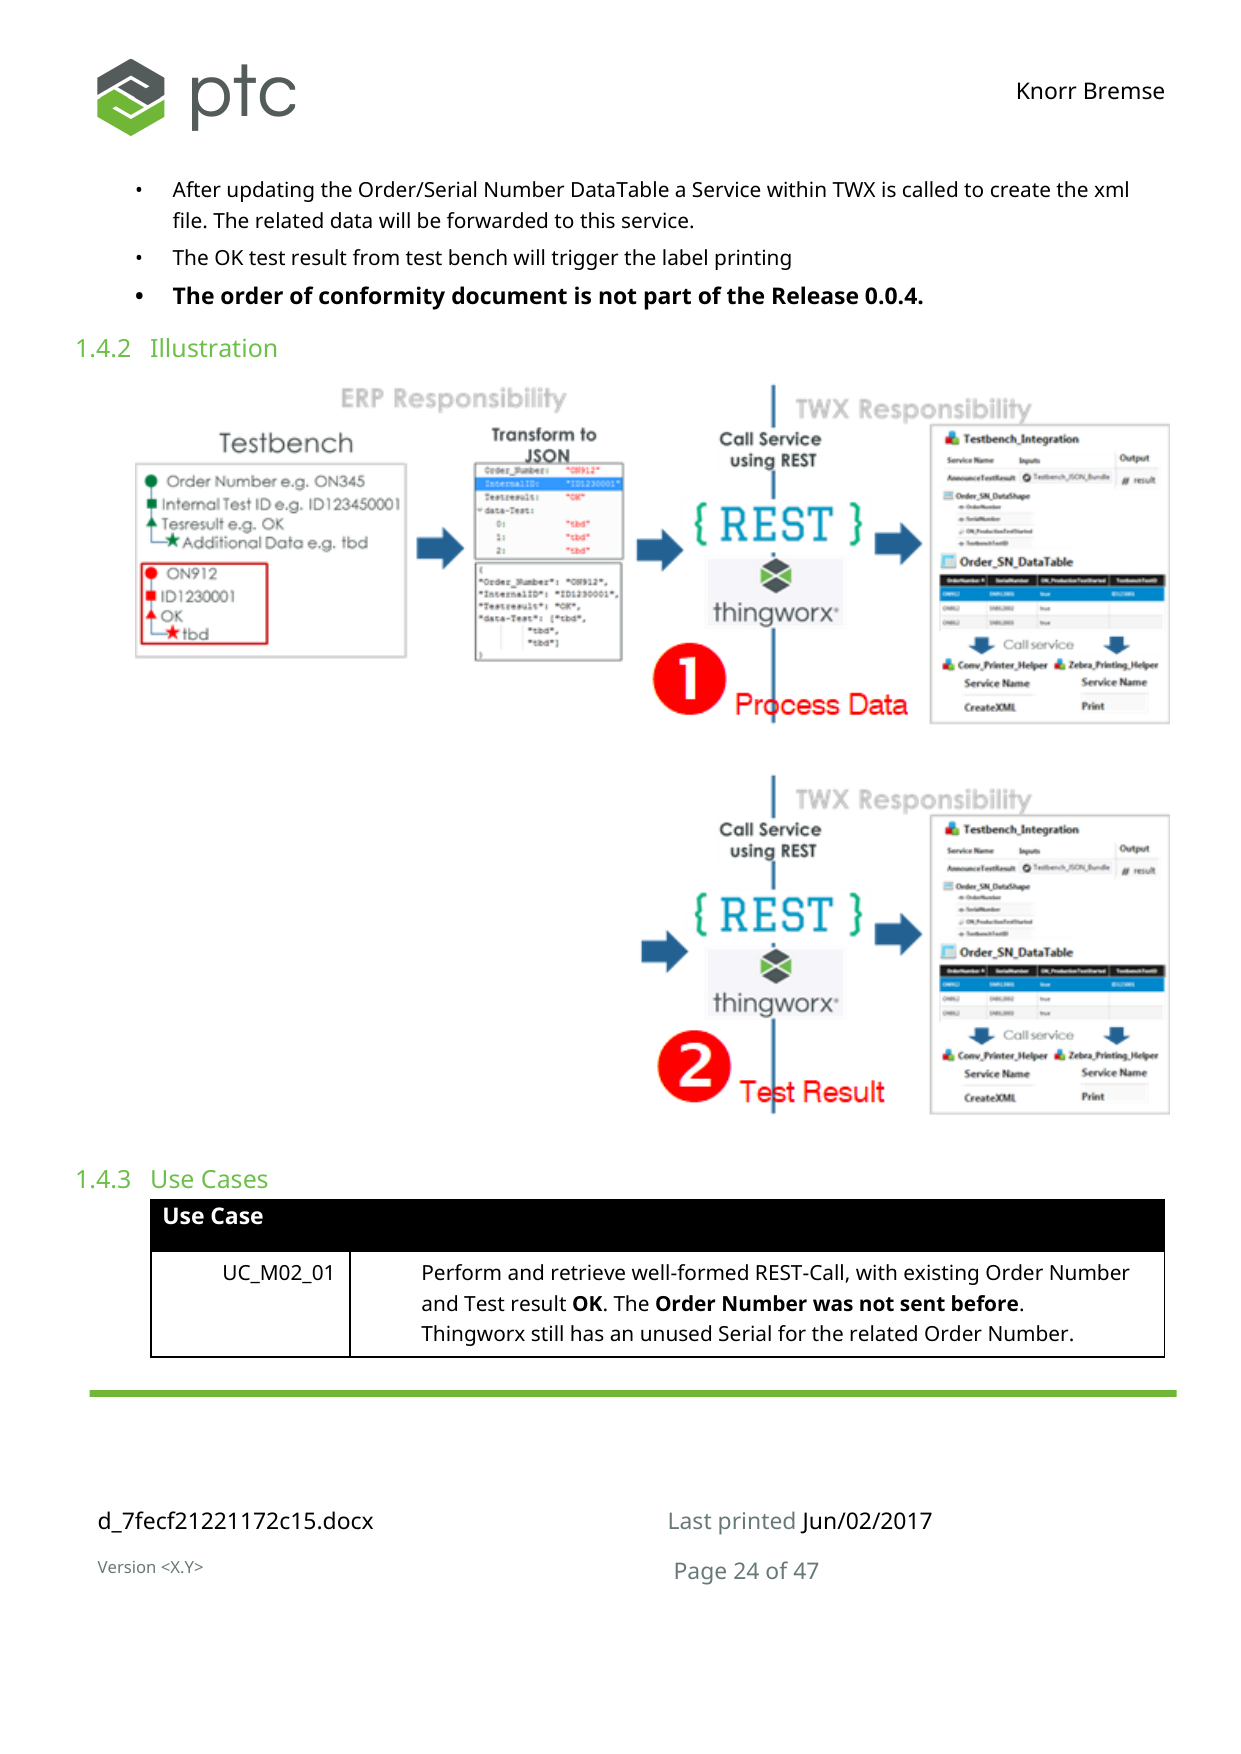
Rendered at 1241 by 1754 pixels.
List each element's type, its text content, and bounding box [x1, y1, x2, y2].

list Illustration [75, 330, 1165, 364]
list The order of conformity document is not part of the Release 0.0.4. [135, 280, 1165, 311]
table_header Use Case [152, 1200, 349, 1250]
table_cell UC_M02_01 [152, 1252, 349, 1356]
picture [97, 59, 296, 136]
list Use Cases [75, 1162, 1165, 1196]
picture [89, 1390, 1177, 1397]
picture [135, 373, 1170, 1154]
list After updating the Order/Serial Number DataTable a Service within TWX is called to create the xml file. The related data will be forwarded to this service. [135, 175, 1165, 234]
list The OK test result from test bench will trigger the label printing [135, 243, 1165, 271]
table_header [351, 1200, 1164, 1250]
